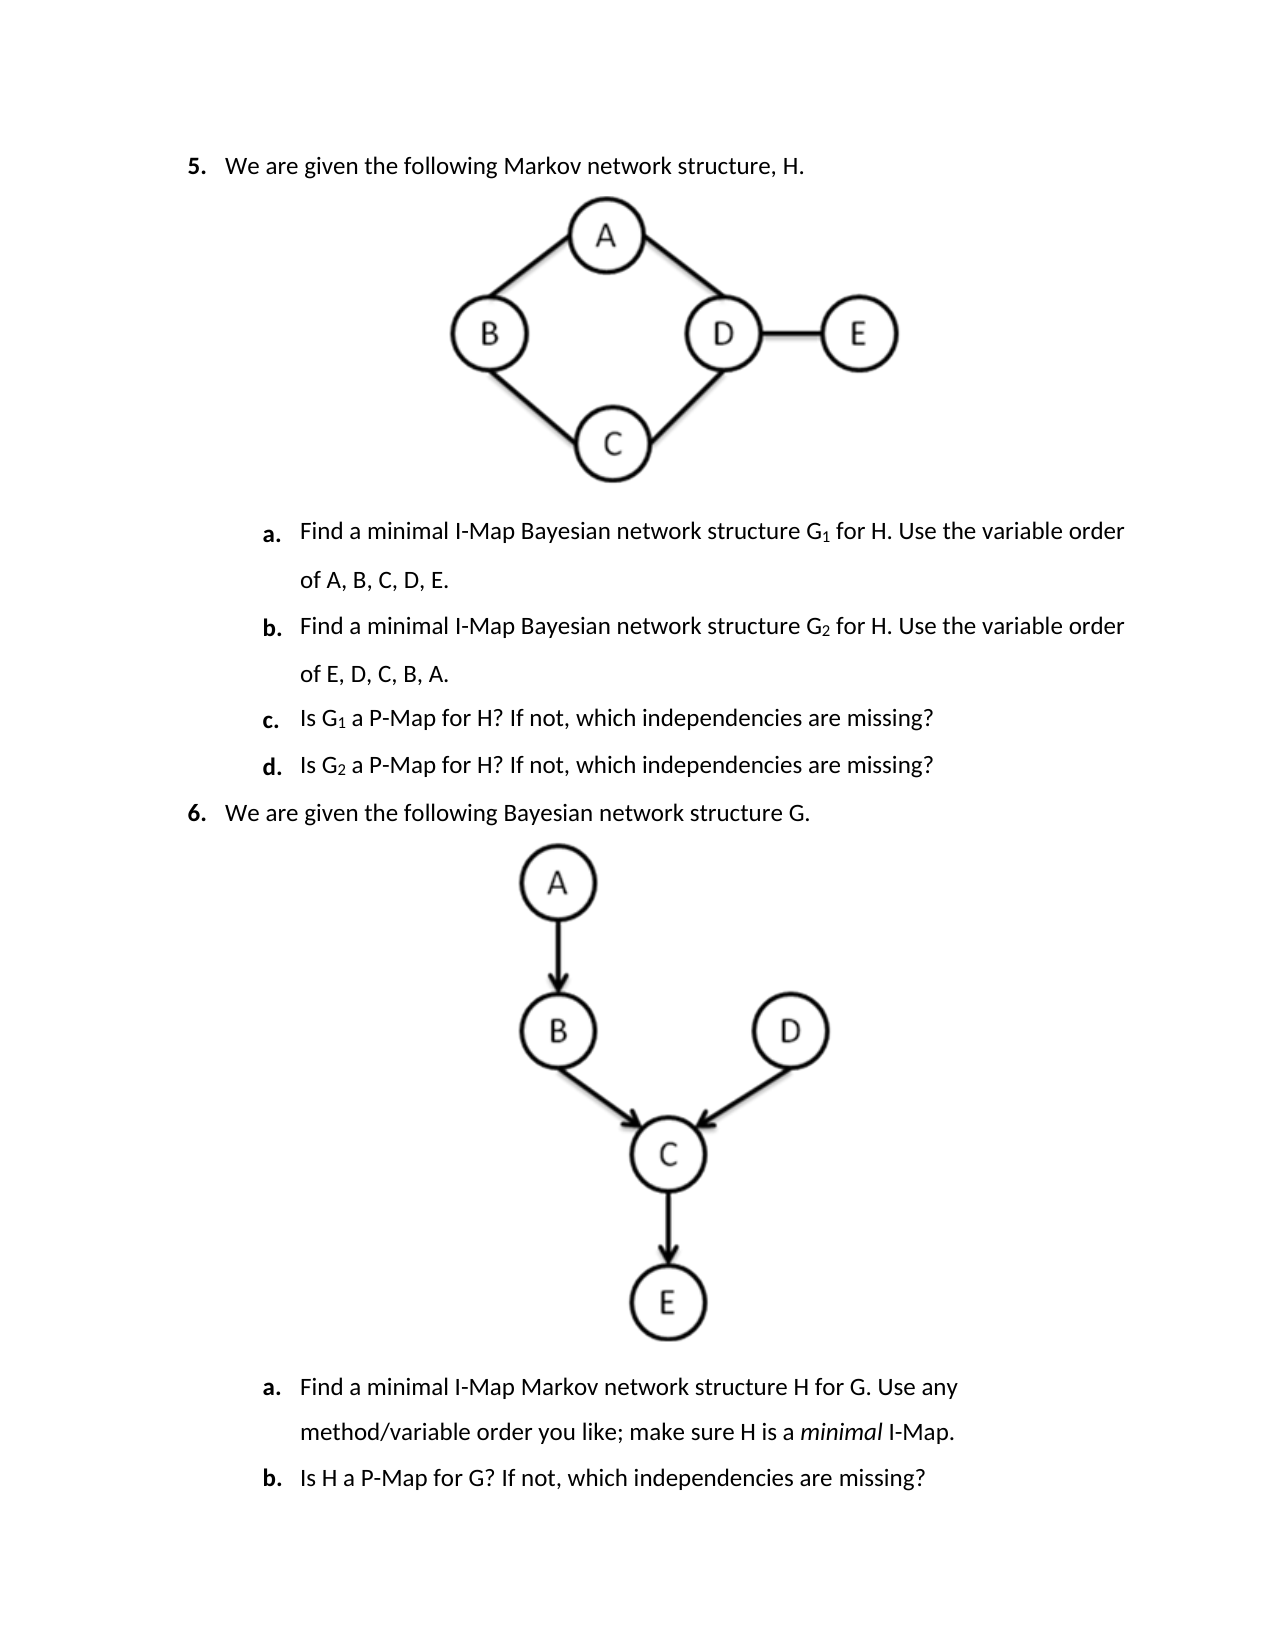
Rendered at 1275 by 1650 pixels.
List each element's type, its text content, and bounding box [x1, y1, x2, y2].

list We are given the following Markov network structure, H. [187, 150, 1137, 181]
picture [448, 196, 902, 485]
list Is G2 a P-Map for H? If not, which independencies are missing? [262, 749, 1137, 782]
list Find a minimal I-Map Bayesian network structure G2 for H. Use the variable order of E, D, C, B, A. [262, 610, 1125, 689]
list We are given the following Bayesian network structure G. [187, 797, 1137, 828]
list Is G1 a P-Map for H? If not, which independencies are missing? [262, 704, 1137, 735]
list Is H a P-Map for G? If not, which independencies are missing? [262, 1462, 1137, 1493]
picture [517, 842, 833, 1345]
